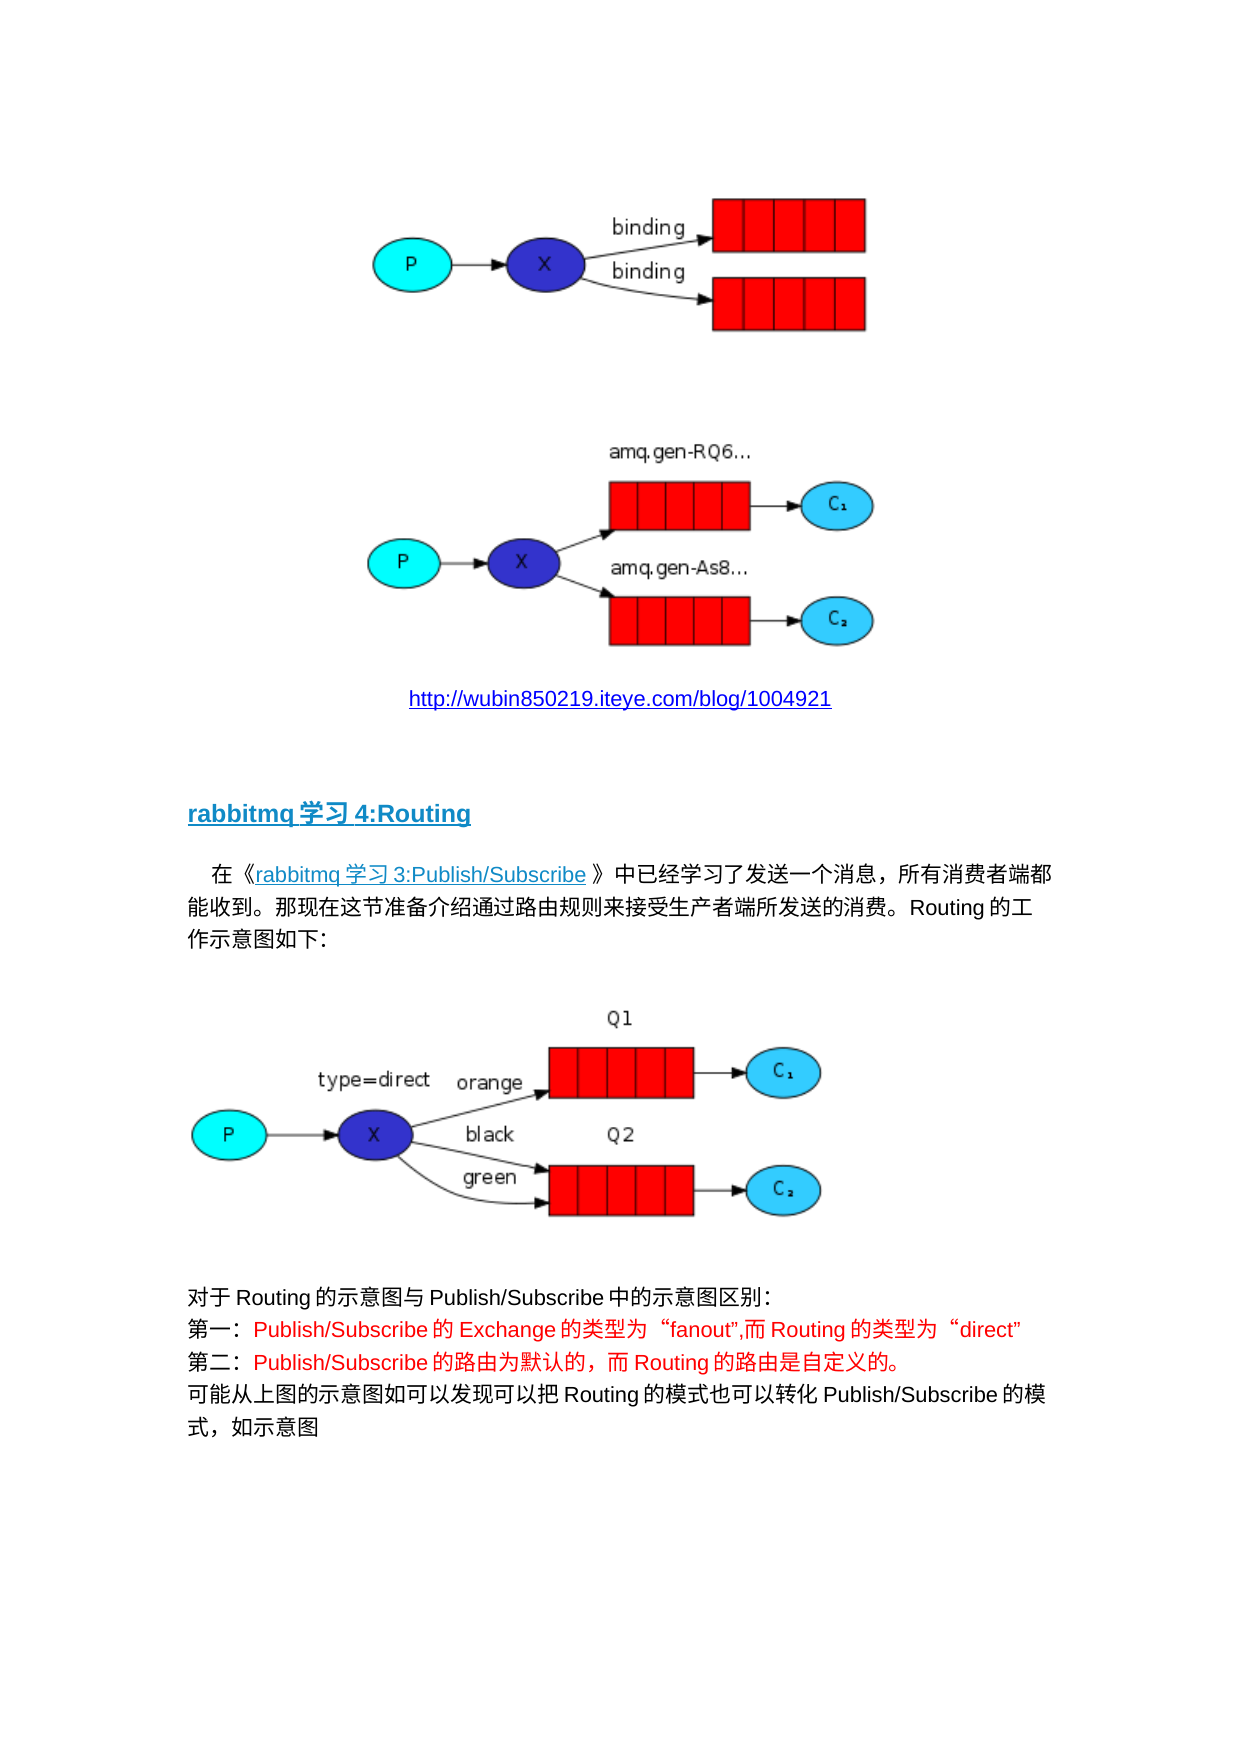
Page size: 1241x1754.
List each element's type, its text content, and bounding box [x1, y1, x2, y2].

picture [363, 422, 878, 672]
text 可能从上图的示意图如可以发现可以把Routing的模式也可以转化Publish/Subscribe的模式，如示意图 [187, 1377, 1053, 1442]
text 第一：Publish/Subscribe的Exchange的类型为“fanout”,而Routing的类型为“direct” [187, 1312, 1053, 1344]
picture [187, 987, 826, 1255]
text rabbitmq学习4:Routing [187, 779, 1053, 844]
text http://wubin850219.iteye.com/blog/1004921 [187, 682, 1053, 714]
picture [368, 194, 872, 337]
text 第二：Publish/Subscribe的路由为默认的，而Routing的路由是自定义的。 [187, 1344, 1053, 1377]
text 对于Routing的示意图与Publish/Subscribe中的示意图区别： [187, 1279, 1053, 1312]
text 在《rabbitmq学习3:Publish/Subscribe 》中已经学习了发送一个消息，所有消费者端都能收到。那现在这节准备介绍通过路由规则来接受生产者端所发送的消费。Routing的工作示意图如下： [187, 857, 1053, 954]
